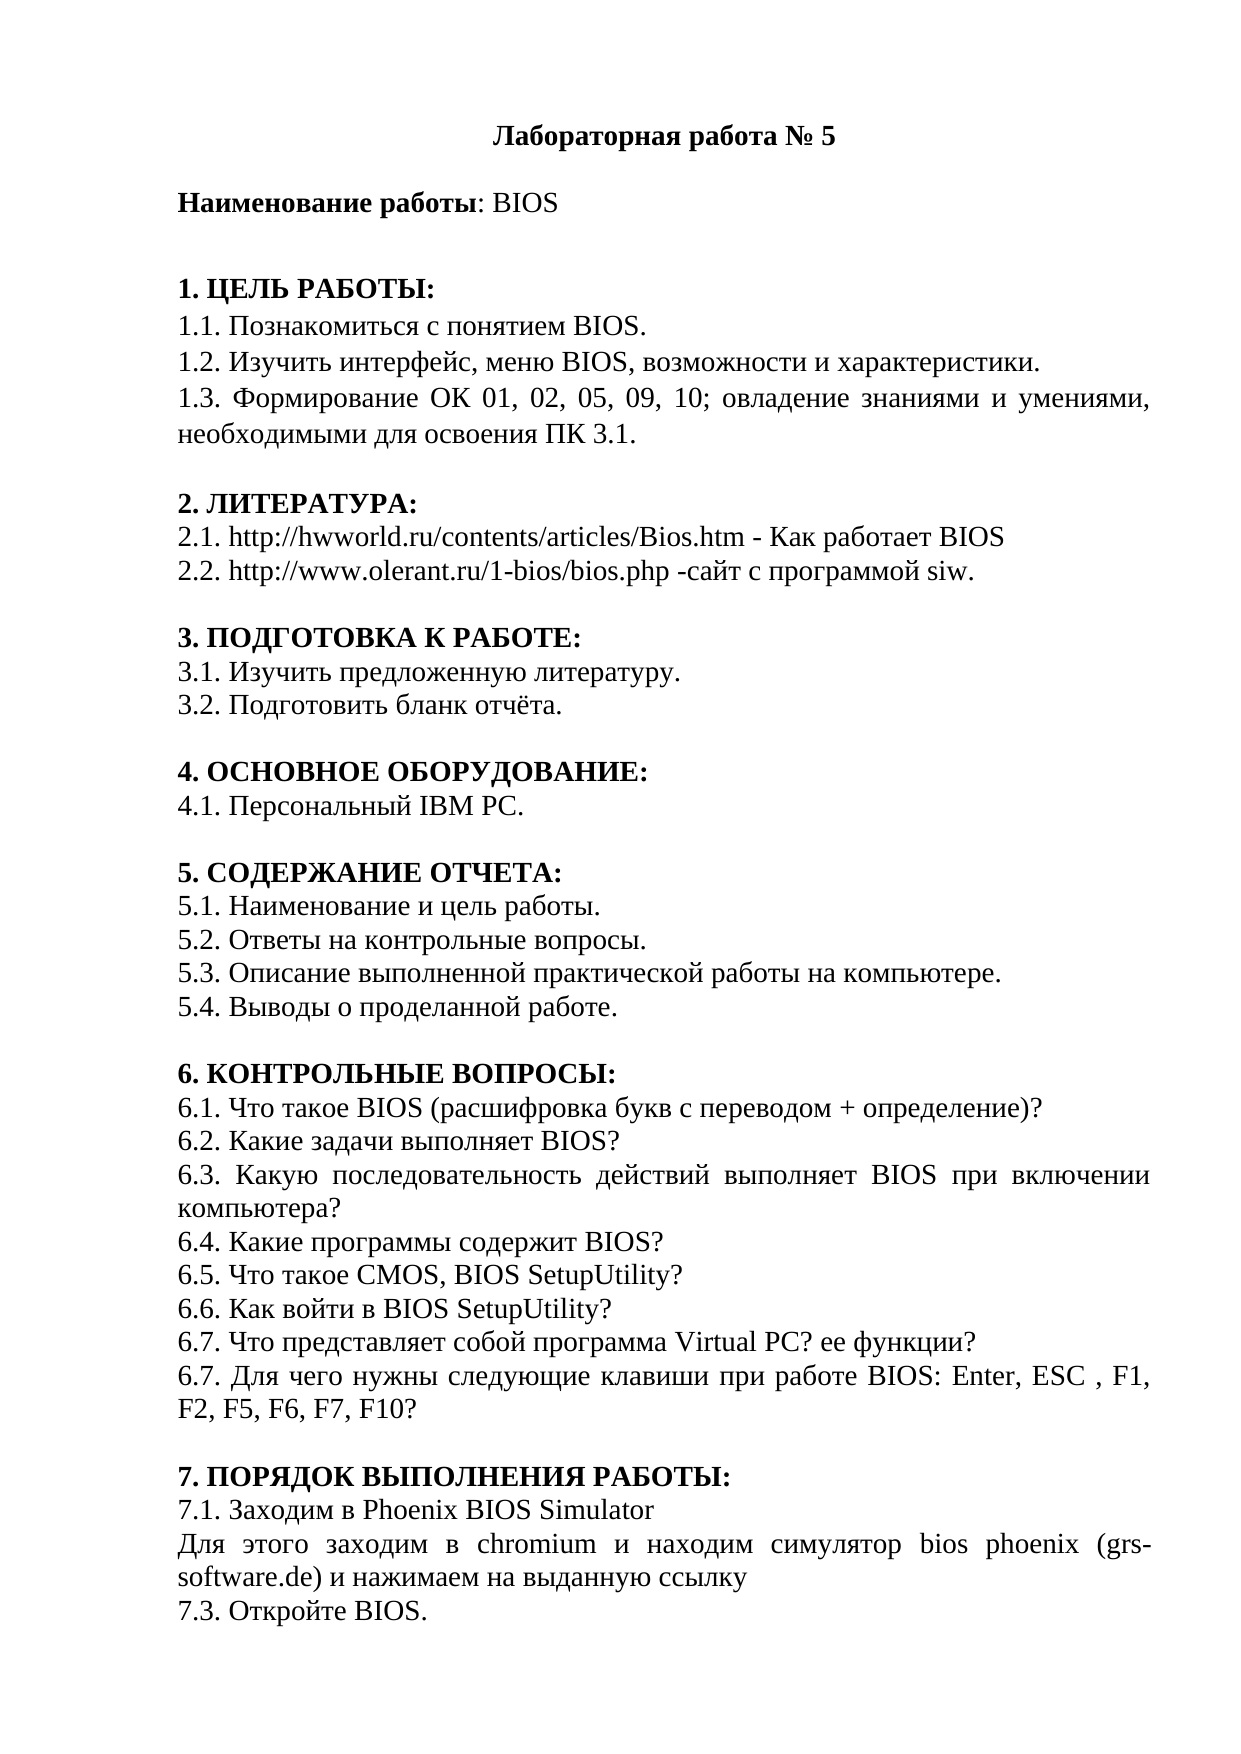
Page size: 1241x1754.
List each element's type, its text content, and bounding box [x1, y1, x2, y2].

text 2.1. http://hwworld.ru/contents/articles/Bios.htm - Как работает BIOS [177, 519, 1152, 553]
text 6. КОНТРОЛЬНЫЕ ВОПРОСЫ: [177, 1056, 1152, 1090]
text 6.4. Какие программы содержит BIOS? [177, 1224, 1152, 1257]
text 7. ПОРЯДОК ВЫПОЛНЕНИЯ РАБОТЫ: [177, 1459, 1152, 1492]
text 4. ОСНОВНОЕ ОБОРУДОВАНИЕ: [177, 754, 1152, 788]
text 3. ПОДГОТОВКА К РАБОТЕ: [177, 620, 1152, 654]
text 6.5. Что такое CMOS, BIOS SetupUtility? [177, 1257, 1152, 1291]
text 2.2. http://www.olerant.ru/1-bios/bios.php -сайт с программой siw. [177, 553, 1152, 587]
text 5.3. Описание выполненной практической работы на компьютере. [177, 956, 1152, 989]
text 1. ЦЕЛЬ РАБОТЫ: [177, 272, 1211, 305]
text 7.3. Откройте BIOS. [177, 1593, 1152, 1626]
text 7.1. Заходим в Phoenix BIOS Simulator [177, 1492, 1152, 1526]
text 4.1. Персональный IBM PC. [177, 788, 1152, 821]
text 6.7. Что представляет собой программа Virtual PC? ее функции? [177, 1324, 1152, 1358]
text 3.1. Изучить предложенную литературу. [177, 654, 1152, 687]
text 6.6. Как войти в BIOS SetupUtility? [177, 1291, 1152, 1324]
text 5.4. Выводы о проделанной работе. [177, 989, 1152, 1023]
text 3.2. Подготовить бланк отчёта. [177, 687, 1152, 721]
text 1.3. Формирование ОК 01, 02, 05, 09, 10; овладение знаниями и умениями, необходимыми для освоения ПК 3.1. [177, 380, 1152, 450]
text Для этого заходим в chromium и находим симулятор bios phoenix (grs-software.de) и нажимаем на выданную ссылку [177, 1526, 1152, 1593]
text 6.1. Что такое BIOS (расшифровка букв с переводом + определение)? [177, 1090, 1152, 1123]
text 6.2. Какие задачи выполняет BIOS? [177, 1123, 1152, 1157]
text 6.3. Какую последовательность действий выполняет BIOS при включении компьютера? [177, 1157, 1152, 1224]
text 5.1. Наименование и цель работы. [177, 888, 1152, 922]
text 2. ЛИТЕРАТУРА: [177, 486, 1152, 519]
text 6.7. Для чего нужны следующие клавиши при работе BIOS: Enter, ESC , F1, F2, F5, F6, F7, F10? [177, 1358, 1152, 1425]
text 5. СОДЕРЖАНИЕ ОТЧЕТА: [177, 855, 1152, 888]
text 5.2. Ответы на контрольные вопросы. [177, 922, 1152, 956]
text Наименование работы: BIOS [177, 185, 1152, 219]
text Лабораторная работа № 5 [177, 118, 1152, 152]
text 1.1. Познакомиться с понятием BIOS. [177, 308, 1152, 341]
text 1.2. Изучить интерфейс, меню BIOS, возможности и характеристики. [177, 344, 1152, 377]
